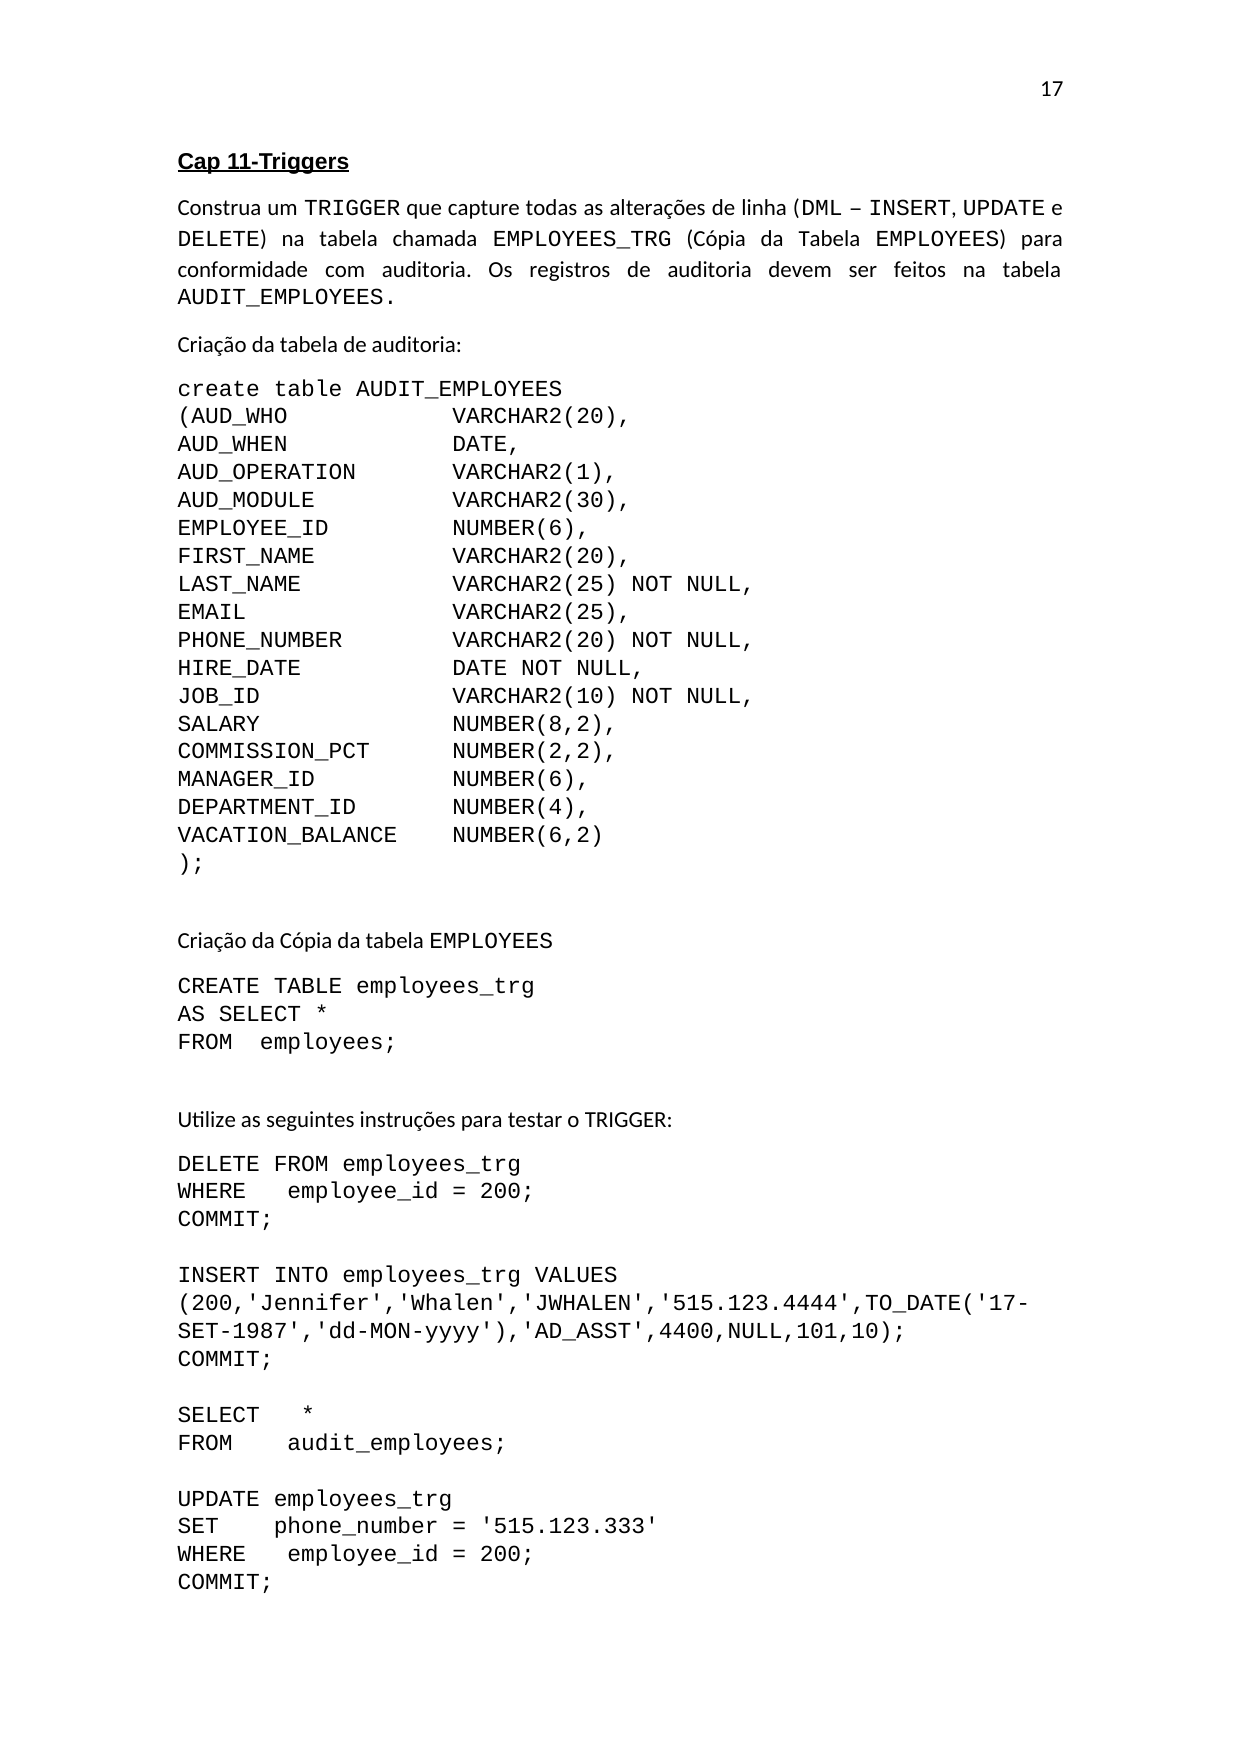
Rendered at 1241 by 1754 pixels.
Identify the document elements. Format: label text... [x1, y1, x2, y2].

text EMPLOYEE_ID NUMBER(6), [177, 517, 1063, 542]
text WHERE employee_id = 200; [177, 1543, 1063, 1569]
text EMAIL VARCHAR2(25), [177, 600, 1063, 626]
text JOB_ID VARCHAR2(10) NOT NULL, [177, 684, 1063, 710]
text FIRST_NAME VARCHAR2(20), [177, 544, 1063, 570]
text AUD_WHEN DATE, [177, 433, 1063, 459]
text INSERT INTO employees_trg VALUES (200,'Jennifer','Whalen','JWHALEN','515.123.4444',TO_DATE('17-SET-1987','dd-MON-yyyy'),'AD_ASST',4400,NULL,101,10); [177, 1264, 1063, 1345]
text SELECT * [177, 1403, 1063, 1429]
text LAST_NAME VARCHAR2(25) NOT NULL, [177, 572, 1063, 598]
text AS SELECT * [177, 1002, 1063, 1028]
text FROM audit_employees; [177, 1431, 1063, 1457]
text DEPARTMENT_ID NUMBER(4), [177, 796, 1063, 822]
text COMMIT; [177, 1571, 1063, 1597]
text ); [177, 852, 1063, 877]
text DELETE FROM employees_trg [177, 1152, 1063, 1178]
text FROM employees; [177, 1030, 1063, 1056]
text VACATION_BALANCE NUMBER(6,2) [177, 824, 1063, 849]
text create table AUDIT_EMPLOYEES [177, 377, 1063, 403]
text MANAGER_ID NUMBER(6), [177, 768, 1063, 794]
text Cap 11-Triggers [177, 148, 1063, 174]
text AUD_MODULE VARCHAR2(30), [177, 489, 1063, 514]
text COMMISSION_PCT NUMBER(2,2), [177, 740, 1063, 766]
text Criação da Cópia da tabela EMPLOYEES [177, 926, 1063, 956]
text WHERE employee_id = 200; [177, 1180, 1063, 1206]
text Utilize as seguintes instruções para testar o TRIGGER: [177, 1105, 1063, 1133]
text SET phone_number = '515.123.333' [177, 1515, 1063, 1541]
text Criação da tabela de auditoria: [177, 330, 1063, 358]
text (AUD_WHO VARCHAR2(20), [177, 405, 1063, 431]
text UPDATE employees_trg [177, 1487, 1063, 1513]
text SALARY NUMBER(8,2), [177, 712, 1063, 738]
text COMMIT; [177, 1208, 1063, 1234]
text PHONE_NUMBER VARCHAR2(20) NOT NULL, [177, 628, 1063, 654]
text COMMIT; [177, 1347, 1063, 1373]
text HIRE_DATE DATE NOT NULL, [177, 656, 1063, 682]
text Construa um TRIGGER que capture todas as alterações de linha (DML – INSERT, UPDATE e DELETE) na tabela chamada EMPLOYEES_TRG (Cópia da Tabela EMPLOYEES) para conformidade com auditoria. Os registros de auditoria devem ser feitos na tabela AUDIT_EMPLOYEES. [177, 193, 1063, 311]
text CREATE TABLE employees_trg [177, 974, 1063, 1000]
text AUD_OPERATION VARCHAR2(1), [177, 461, 1063, 487]
